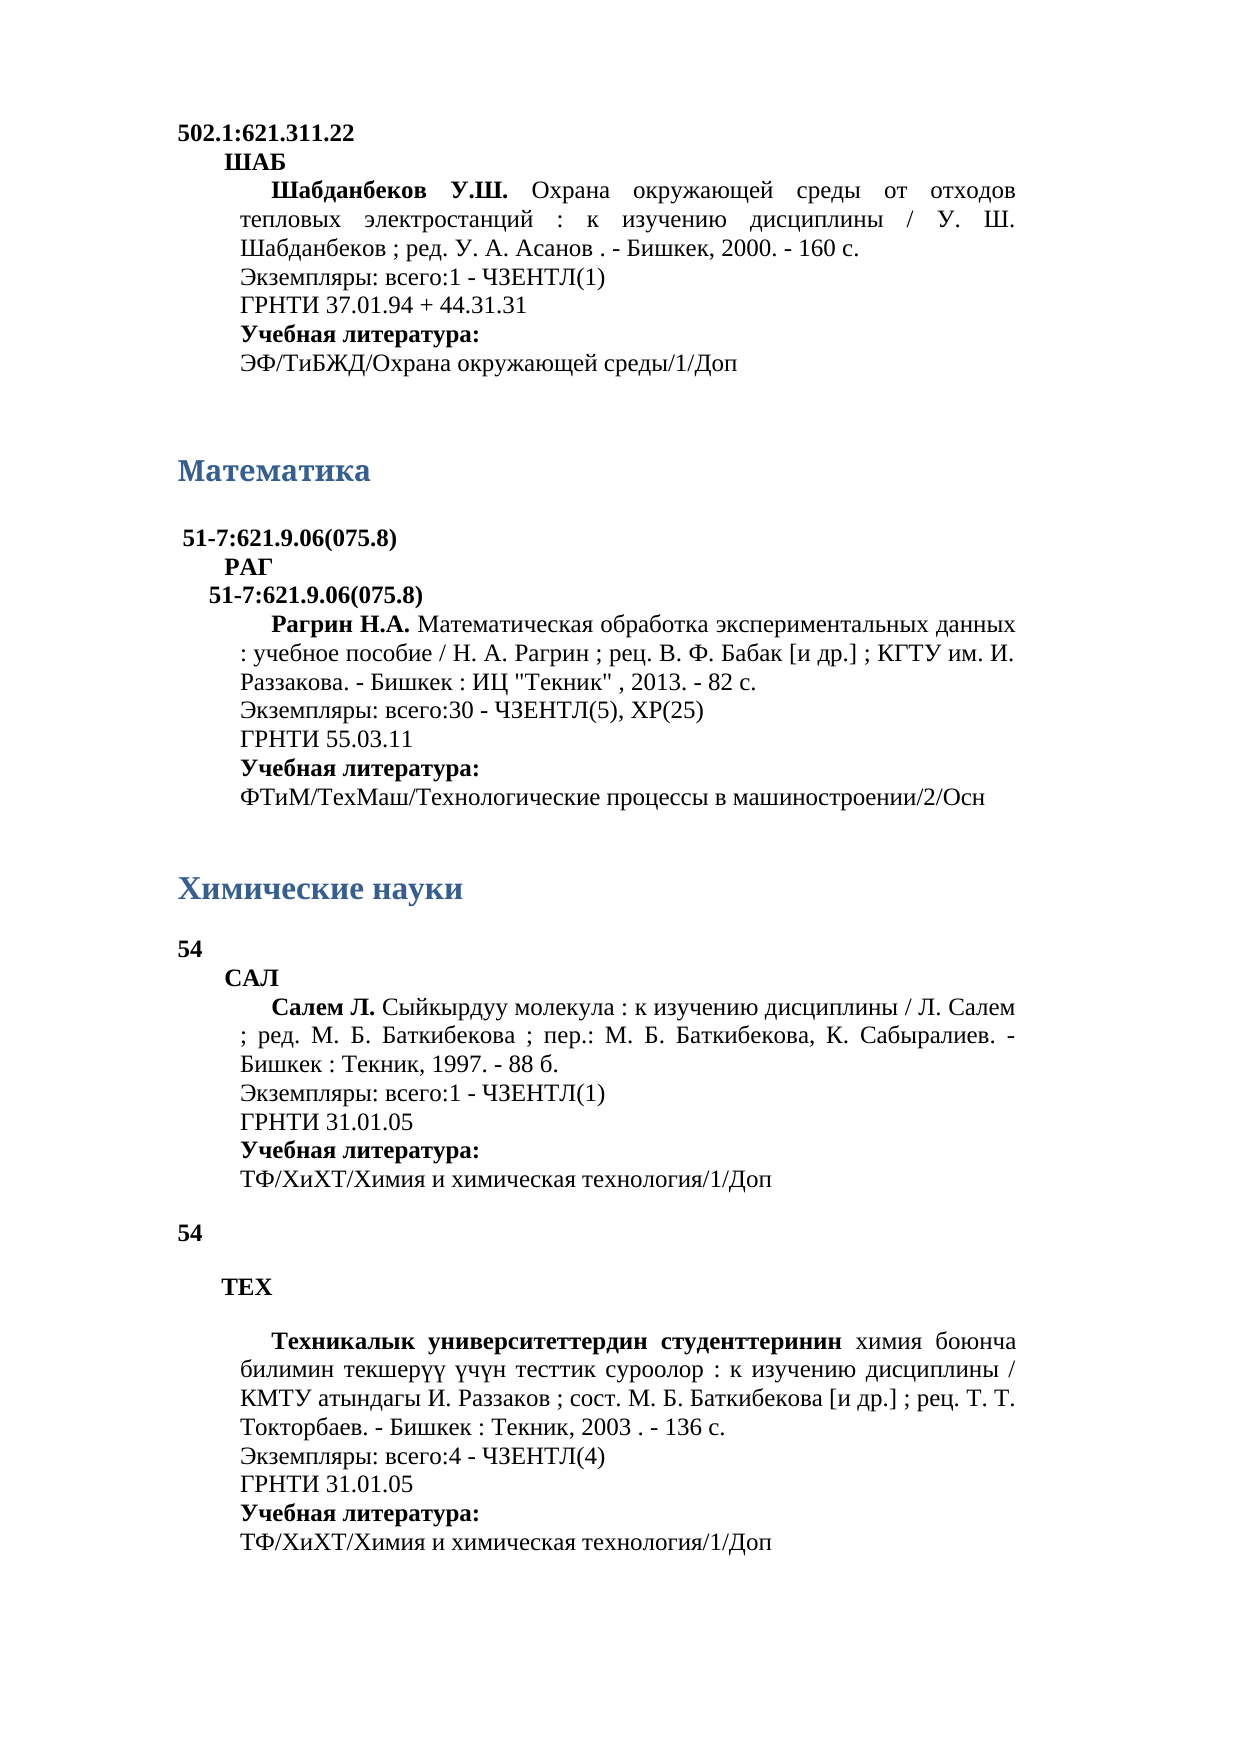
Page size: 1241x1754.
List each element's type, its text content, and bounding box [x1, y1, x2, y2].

text Учебная литература: [177, 1136, 1152, 1164]
text Экземпляры: всего:1 - ЧЗЕНТЛ(1) [240, 1078, 1016, 1107]
text Техникалык университеттердин студенттеринин химия боюнча билимин текшерүү үчүн тесттик суроолор : к изучению дисциплины / КМТУ атындагы И. Раззаков ; сост. М. Б. Баткибекова [и др.] ; рец. Т. Т. Токторбаев. - Бишкек : Текник, 2003 . - 136 с. [240, 1326, 1016, 1441]
text ГРНТИ 55.03.11 [240, 724, 1016, 753]
text Экземпляры: всего:1 - ЧЗЕНТЛ(1) [240, 262, 1016, 291]
text ЭФ/ТиБЖД/Охрана окружающей среды/1/Доп [177, 348, 1152, 377]
text ТФ/ХиХТ/Химия и химическая технология/1/Доп [177, 1527, 1152, 1556]
text 51-7:621.9.06(075.8) [208, 580, 1152, 609]
text Химические науки [177, 868, 1152, 906]
text 54 [177, 1218, 1152, 1247]
text 54 [177, 934, 1152, 963]
text РАГ [224, 552, 1152, 580]
text Рагрин Н.А. Математическая обработка экспериментальных данных : учебное пособие / Н. А. Рагрин ; рец. В. Ф. Бабак [и др.] ; КГТУ им. И. Раззакова. - Бишкек : ИЦ "Текник" , 2013. - 82 с. [240, 609, 1016, 695]
text ТЕХ [177, 1272, 1152, 1301]
text Шабданбеков У.Ш. Охрана окружающей среды от отходов тепловых электростанций : к изучению дисциплины / У. Ш. Шабданбеков ; ред. У. А. Асанов . - Бишкек, 2000. - 160 с. [240, 176, 1016, 262]
text САЛ [224, 963, 1152, 992]
text Экземпляры: всего:4 - ЧЗЕНТЛ(4) [240, 1441, 1016, 1469]
text Учебная литература: [177, 753, 1152, 782]
text Учебная литература: [177, 1498, 1152, 1527]
text ФТиМ/ТехМаш/Технологические процессы в машиностроении/2/Осн [177, 782, 1152, 810]
text Учебная литература: [177, 319, 1152, 348]
text ГРНТИ 37.01.94 + 44.31.31 [240, 291, 1016, 319]
text ШАБ [224, 147, 1152, 176]
text ГРНТИ 31.01.05 [240, 1469, 1016, 1498]
text Салем Л. Сыйкырдуу молекула : к изучению дисциплины / Л. Салем ; ред. М. Б. Баткибекова ; пер.: М. Б. Баткибекова, К. Сабыралиев. - Бишкек : Текник, 1997. - 88 б. [240, 992, 1016, 1078]
text ГРНТИ 31.01.05 [240, 1107, 1016, 1136]
text Экземпляры: всего:30 - ЧЗЕНТЛ(5), ХР(25) [240, 695, 1016, 724]
text ТФ/ХиХТ/Химия и химическая технология/1/Доп [177, 1164, 1152, 1193]
subtitle Математика [177, 456, 1152, 489]
text 502.1:621.311.22 [177, 118, 1152, 147]
text 51-7:621.9.06(075.8) [182, 523, 1152, 552]
